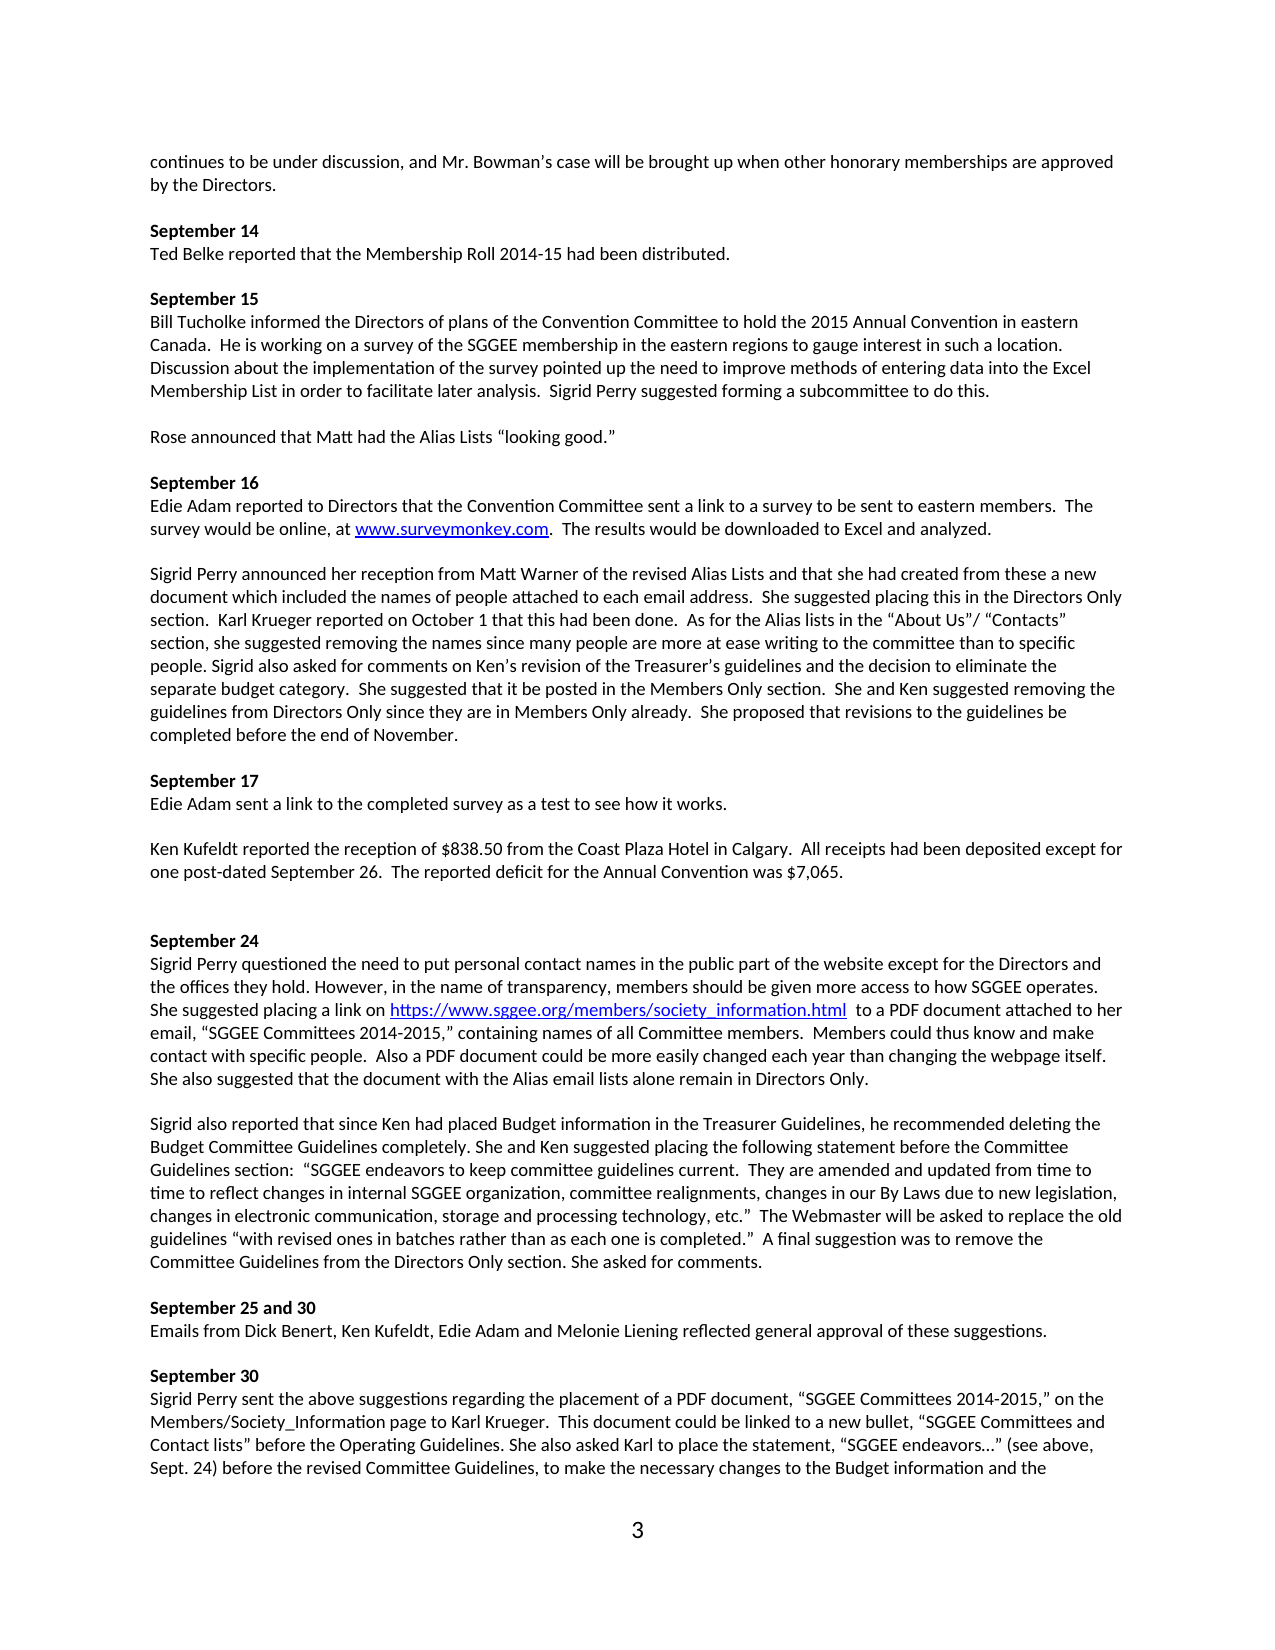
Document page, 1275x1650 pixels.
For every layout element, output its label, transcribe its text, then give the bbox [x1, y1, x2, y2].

text Sigrid Perry questioned the need to put personal contact names in the public part of the website except for the Directors and the offices they hold. However, in the name of transparency, members should be given more access to how SGGEE operates. She suggested placing a link on https://www.sggee.org/members/society_information.html to a PDF document attached to her email, “SGGEE Committees 2014-2015,” containing names of all Committee members. Members could thus know and make contact with specific people. Also a PDF document could be more easily changed each year than changing the webpage itself. She also suggested that the document with the Alias email lists alone remain in Directors Only. [150, 952, 1125, 1089]
text September 25 and 30 [150, 1296, 1125, 1319]
text Ted Belke reported that the Membership Roll 2014-15 had been distributed. [150, 242, 1125, 264]
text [150, 150, 1125, 196]
text September 17 [150, 769, 1125, 792]
text September 24 [150, 929, 1125, 952]
text Emails from Dick Benert, Ken Kufeldt, Edie Adam and Melonie Liening reflected general approval of these suggestions. [150, 1319, 1125, 1342]
text Edie Adam reported to Directors that the Convention Committee sent a link to a survey to be sent to eastern members. The survey would be online, at www.surveymonkey.com. The results would be downloaded to Excel and analyzed. [150, 494, 1125, 539]
text September 16 [150, 471, 1125, 494]
text Rose announced that Matt had the Alias Lists “looking good.” [150, 425, 1125, 448]
text Ken Kufeldt reported the reception of $838.50 from the Coast Plaza Hotel in Calgary. All receipts had been deposited except for one post-dated September 26. The reported deficit for the Annual Convention was $7,065. [150, 837, 1125, 883]
text Sigrid Perry announced her reception from Matt Warner of the revised Alias Lists and that she had created from these a new document which included the names of people attached to each email address. She suggested placing this in the Directors Only section. Karl Krueger reported on October 1 that this had been done. As for the Alias lists in the “About Us”/ “Contacts” section, she suggested removing the names since many people are more at ease writing to the committee than to specific people. Sigrid also asked for comments on Ken’s revision of the Treasurer’s guidelines and the decision to eliminate the separate budget category. She suggested that it be posted in the Members Only section. She and Ken suggested removing the guidelines from Directors Only since they are in Members Only already. She proposed that revisions to the guidelines be completed before the end of November. [150, 562, 1125, 746]
text Edie Adam sent a link to the completed survey as a test to see how it works. [150, 792, 1125, 814]
text September 15 [150, 287, 1125, 310]
text September 30 [150, 1364, 1125, 1387]
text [150, 1387, 1125, 1479]
text Sigrid also reported that since Ken had placed Budget information in the Treasurer Guidelines, he recommended deleting the Budget Committee Guidelines completely. She and Ken suggested placing the following statement before the Committee Guidelines section: “SGGEE endeavors to keep committee guidelines current. They are amended and updated from time to time to reflect changes in internal SGGEE organization, committee realignments, changes in our By Laws due to new legislation, changes in electronic communication, storage and processing technology, etc.” The Webmaster will be asked to replace the old guidelines “with revised ones in batches rather than as each one is completed.” A final suggestion was to remove the Committee Guidelines from the Directors Only section. She asked for comments. [150, 1112, 1125, 1273]
text September 14 [150, 219, 1125, 242]
text Bill Tucholke informed the Directors of plans of the Convention Committee to hold the 2015 Annual Convention in eastern Canada. He is working on a survey of the SGGEE membership in the eastern regions to gauge interest in such a location. Discussion about the implementation of the survey pointed up the need to improve methods of entering data into the Excel Membership List in order to facilitate later analysis. Sigrid Perry suggested forming a subcommittee to do this. [150, 310, 1125, 402]
